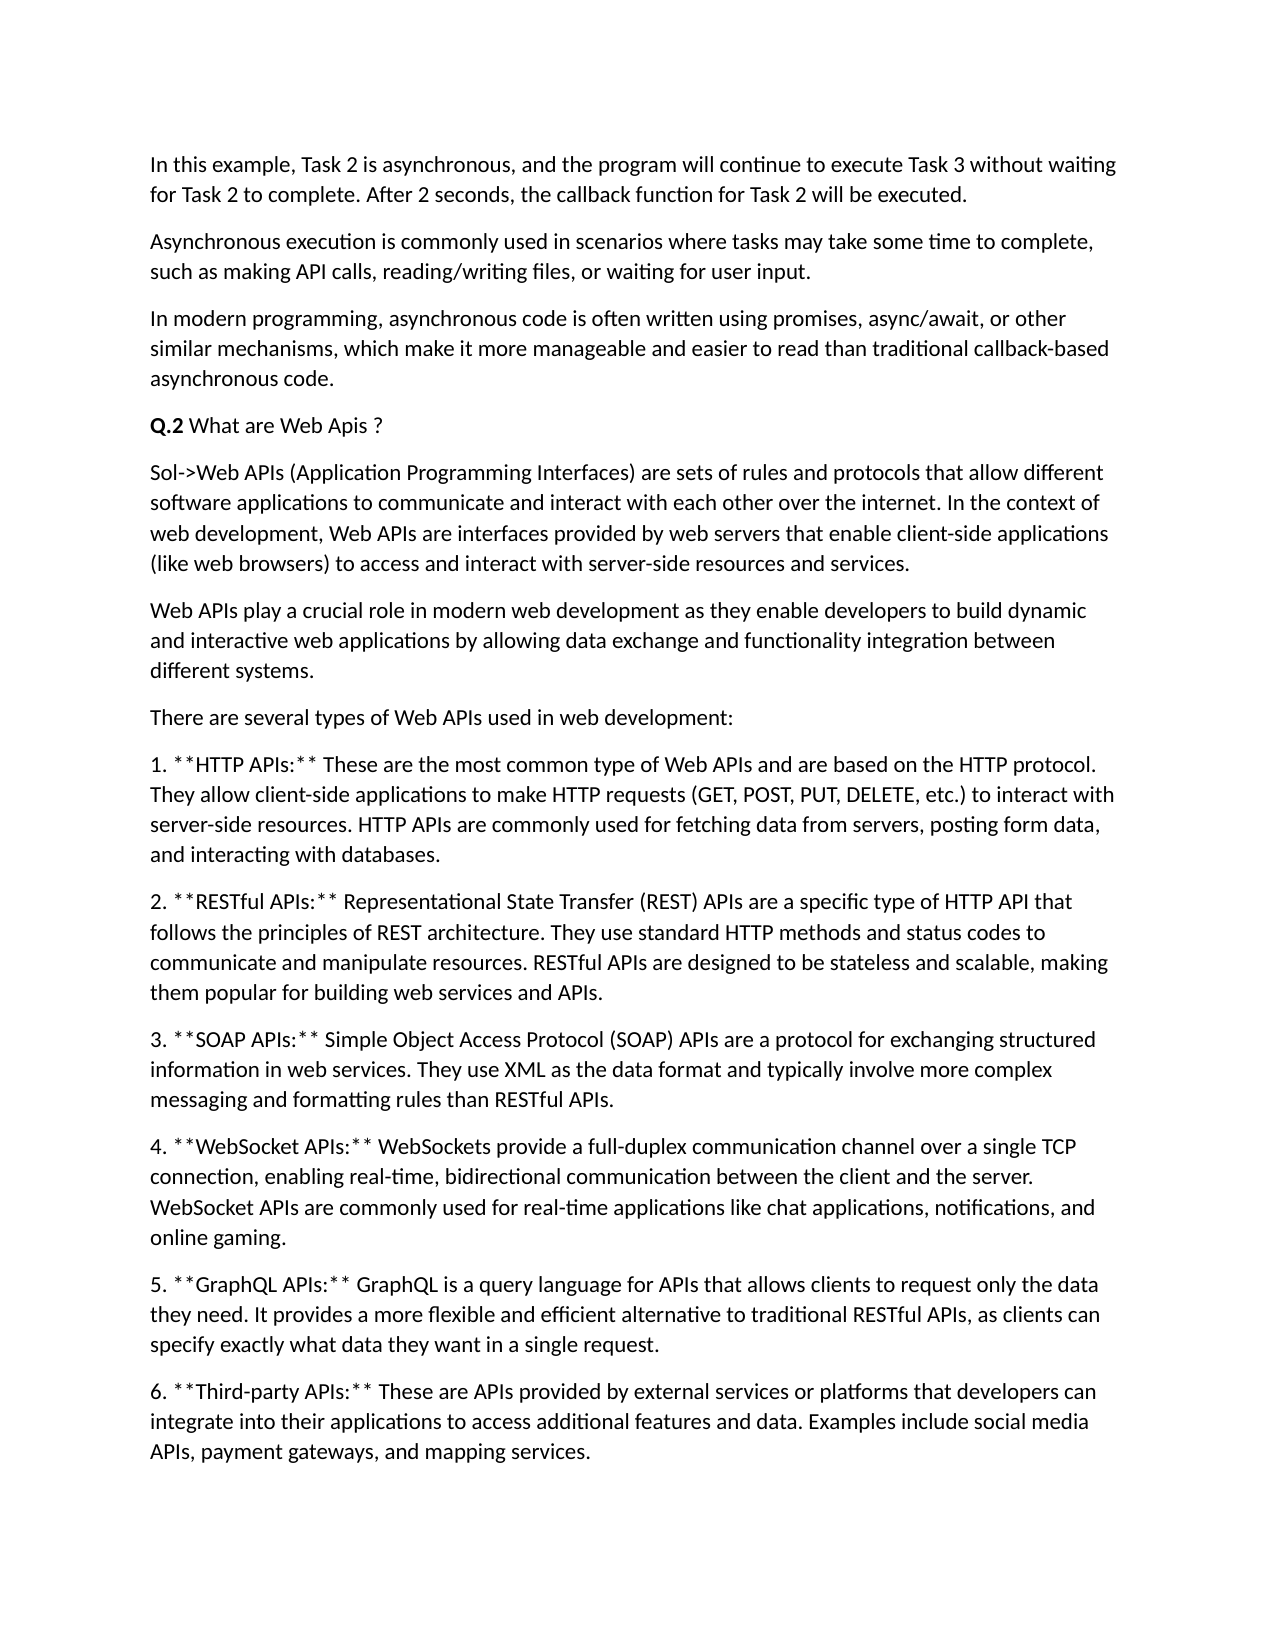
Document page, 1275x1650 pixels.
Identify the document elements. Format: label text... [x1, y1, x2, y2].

text 2. **RESTful APIs:** Representational State Transfer (REST) APIs are a specific type of HTTP API that follows the principles of REST architecture. They use standard HTTP methods and status codes to communicate and manipulate resources. RESTful APIs are designed to be stateless and scalable, making them popular for building web services and APIs. [150, 887, 1125, 1006]
text Asynchronous execution is commonly used in scenarios where tasks may take some time to complete, such as making API calls, reading/writing files, or waiting for user input. [150, 227, 1125, 285]
text 4. **WebSocket APIs:** WebSockets provide a full-duplex communication channel over a single TCP connection, enabling real-time, bidirectional communication between the client and the server. WebSocket APIs are commonly used for real-time applications like chat applications, notifications, and online gaming. [150, 1132, 1125, 1251]
text 6. **Third-party APIs:** These are APIs provided by external services or platforms that developers can integrate into their applications to access additional features and data. Examples include social media APIs, payment gateways, and mapping services. [150, 1377, 1125, 1466]
text 5. **GraphQL APIs:** GraphQL is a query language for APIs that allows clients to request only the data they need. It provides a more flexible and efficient alternative to traditional RESTful APIs, as clients can specify exactly what data they want in a single request. [150, 1270, 1125, 1358]
text In this example, Task 2 is asynchronous, and the program will continue to execute Task 3 without waiting for Task 2 to complete. After 2 seconds, the callback function for Task 2 will be executed. [150, 150, 1125, 208]
text Web APIs play a crucial role in modern web development as they enable developers to build dynamic and interactive web applications by allowing data exchange and functionality integration between different systems. [150, 596, 1125, 684]
text 1. **HTTP APIs:** These are the most common type of Web APIs and are based on the HTTP protocol. They allow client-side applications to make HTTP requests (GET, POST, PUT, DELETE, etc.) to interact with server-side resources. HTTP APIs are commonly used for fetching data from servers, posting form data, and interacting with databases. [150, 750, 1125, 869]
text Q.2 What are Web Apis ? [150, 411, 1125, 439]
text There are several types of Web APIs used in web development: [150, 703, 1125, 731]
text In modern programming, asynchronous code is often written using promises, async/await, or other similar mechanisms, which make it more manageable and easier to read than traditional callback-based asynchronous code. [150, 304, 1125, 393]
text 3. **SOAP APIs:** Simple Object Access Protocol (SOAP) APIs are a protocol for exchanging structured information in web services. They use XML as the data format and typically involve more complex messaging and formatting rules than RESTful APIs. [150, 1025, 1125, 1113]
text Sol->Web APIs (Application Programming Interfaces) are sets of rules and protocols that allow different software applications to communicate and interact with each other over the internet. In the context of web development, Web APIs are interfaces provided by web servers that enable client-side applications (like web browsers) to access and interact with server-side resources and services. [150, 458, 1125, 577]
